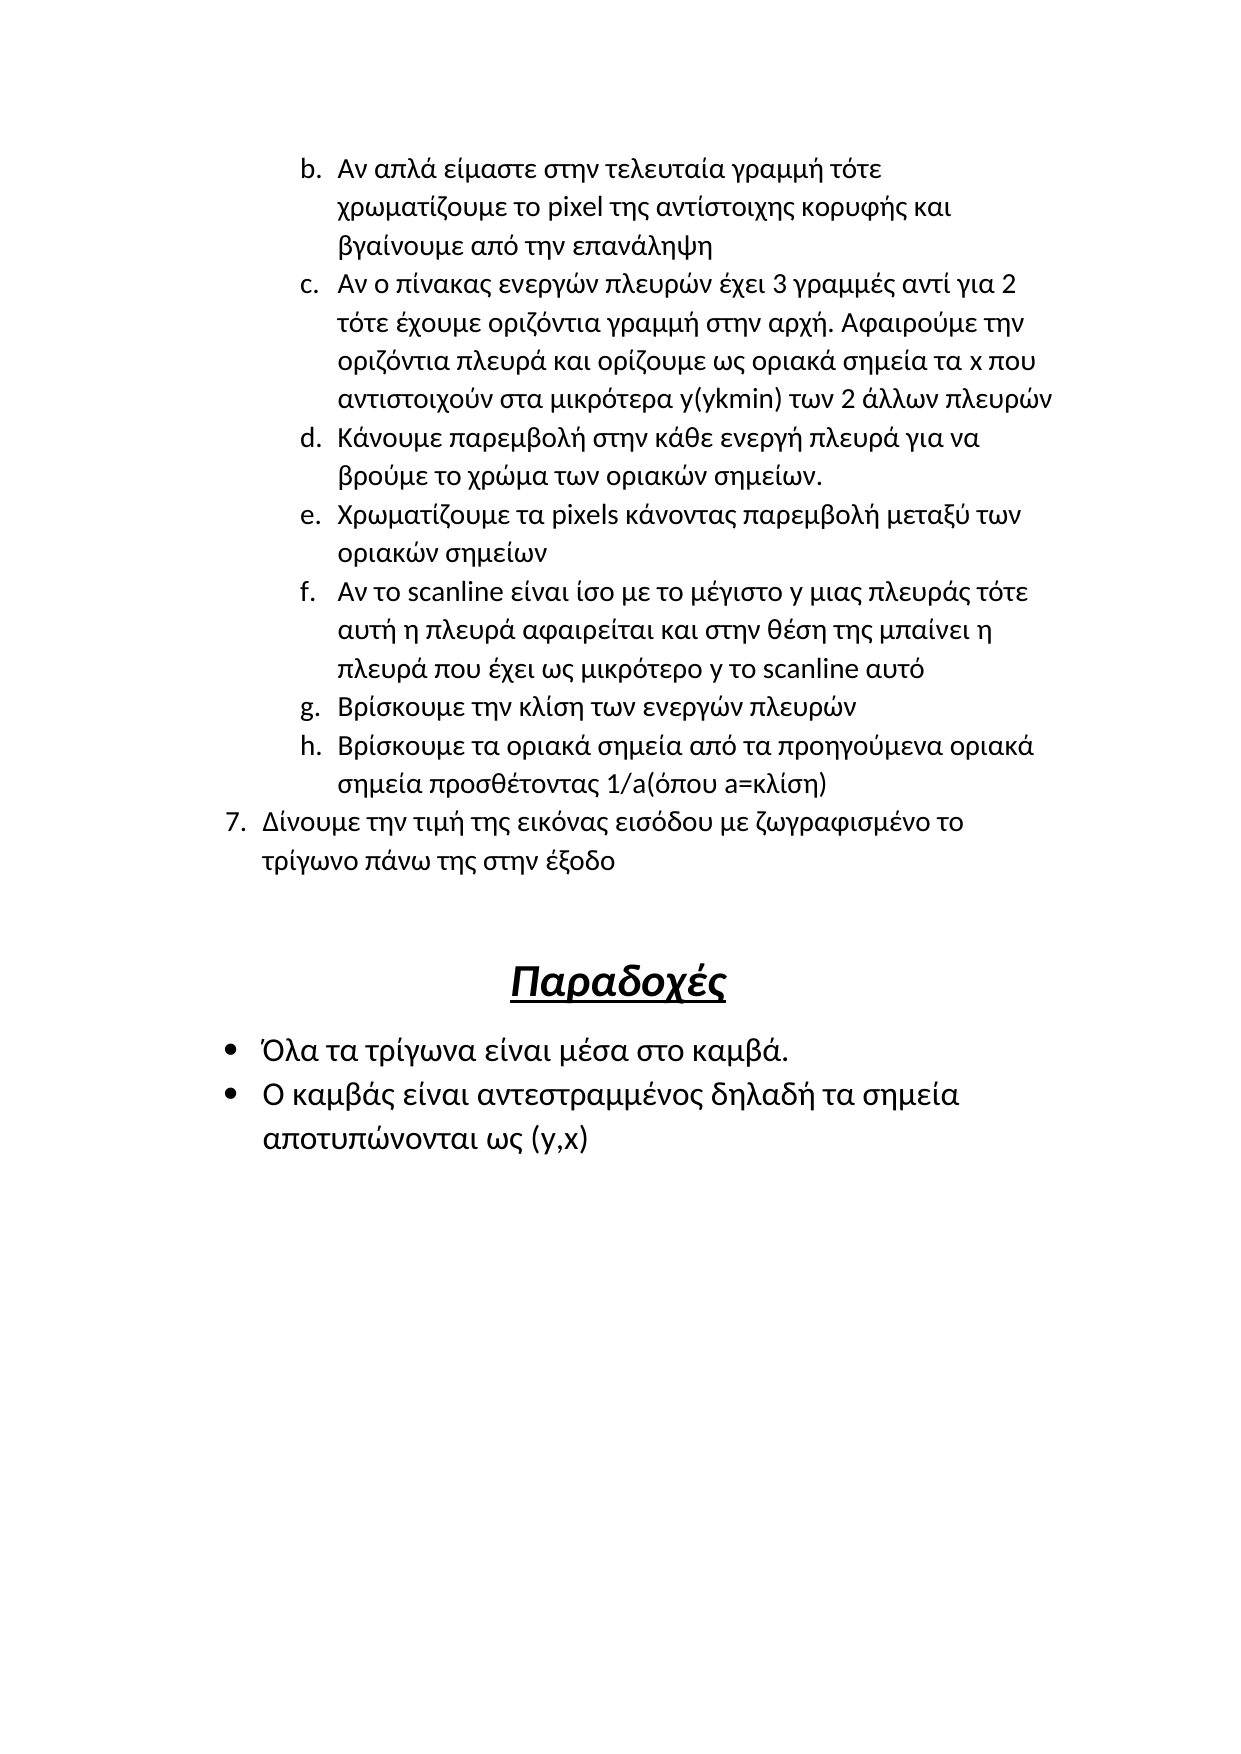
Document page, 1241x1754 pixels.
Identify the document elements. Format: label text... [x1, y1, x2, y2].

list Αν απλά είμαστε στην τελευταία γραμμή τότε χρωματίζουμε το pixel της αντίστοιχης κορυφής και βγαίνουμε από την επανάληψη [300, 150, 1053, 262]
list Ο καμβάς είναι αντεστραμμένος δηλαδή τα σημεία αποτυπώνονται ως (y,x) [225, 1073, 1053, 1158]
list Όλα τα τρίγωνα είναι μέσα στο καμβά. [225, 1029, 1053, 1070]
text Παραδοχές [187, 952, 1053, 1008]
list Αν το scanline είναι ίσο με το μέγιστο y μιας πλευράς τότε αυτή η πλευρά αφαιρείται και στην θέση της μπαίνει η πλευρά που έχει ως μικρότερο y το scanline αυτό [300, 573, 1053, 685]
list Δίνουμε την τιμή της εικόνας εισόδου με ζωγραφισμένο το τρίγωνο πάνω της στην έξοδο [225, 803, 1053, 877]
list Βρίσκουμε τα οριακά σημεία από τα προηγούμενα οριακά σημεία προσθέτοντας 1/a(όπου a=κλίση) [300, 727, 1053, 801]
list Κάνουμε παρεμβολή στην κάθε ενεργή πλευρά για να βρούμε το χρώμα των οριακών σημείων. [300, 419, 1053, 493]
list Βρίσκουμε την κλίση των ενεργών πλευρών [300, 688, 1053, 724]
list Αν ο πίνακας ενεργών πλευρών έχει 3 γραμμές αντί για 2 τότε έχουμε οριζόντια γραμμή στην αρχή. Αφαιρούμε την οριζόντια πλευρά και ορίζουμε ως οριακά σημεία τα x που αντιστοιχούν στα μικρότερα y(ykmin) των 2 άλλων πλευρών [300, 265, 1053, 416]
list Χρωματίζουμε τα pixels κάνοντας παρεμβολή μεταξύ των οριακών σημείων [300, 496, 1053, 570]
